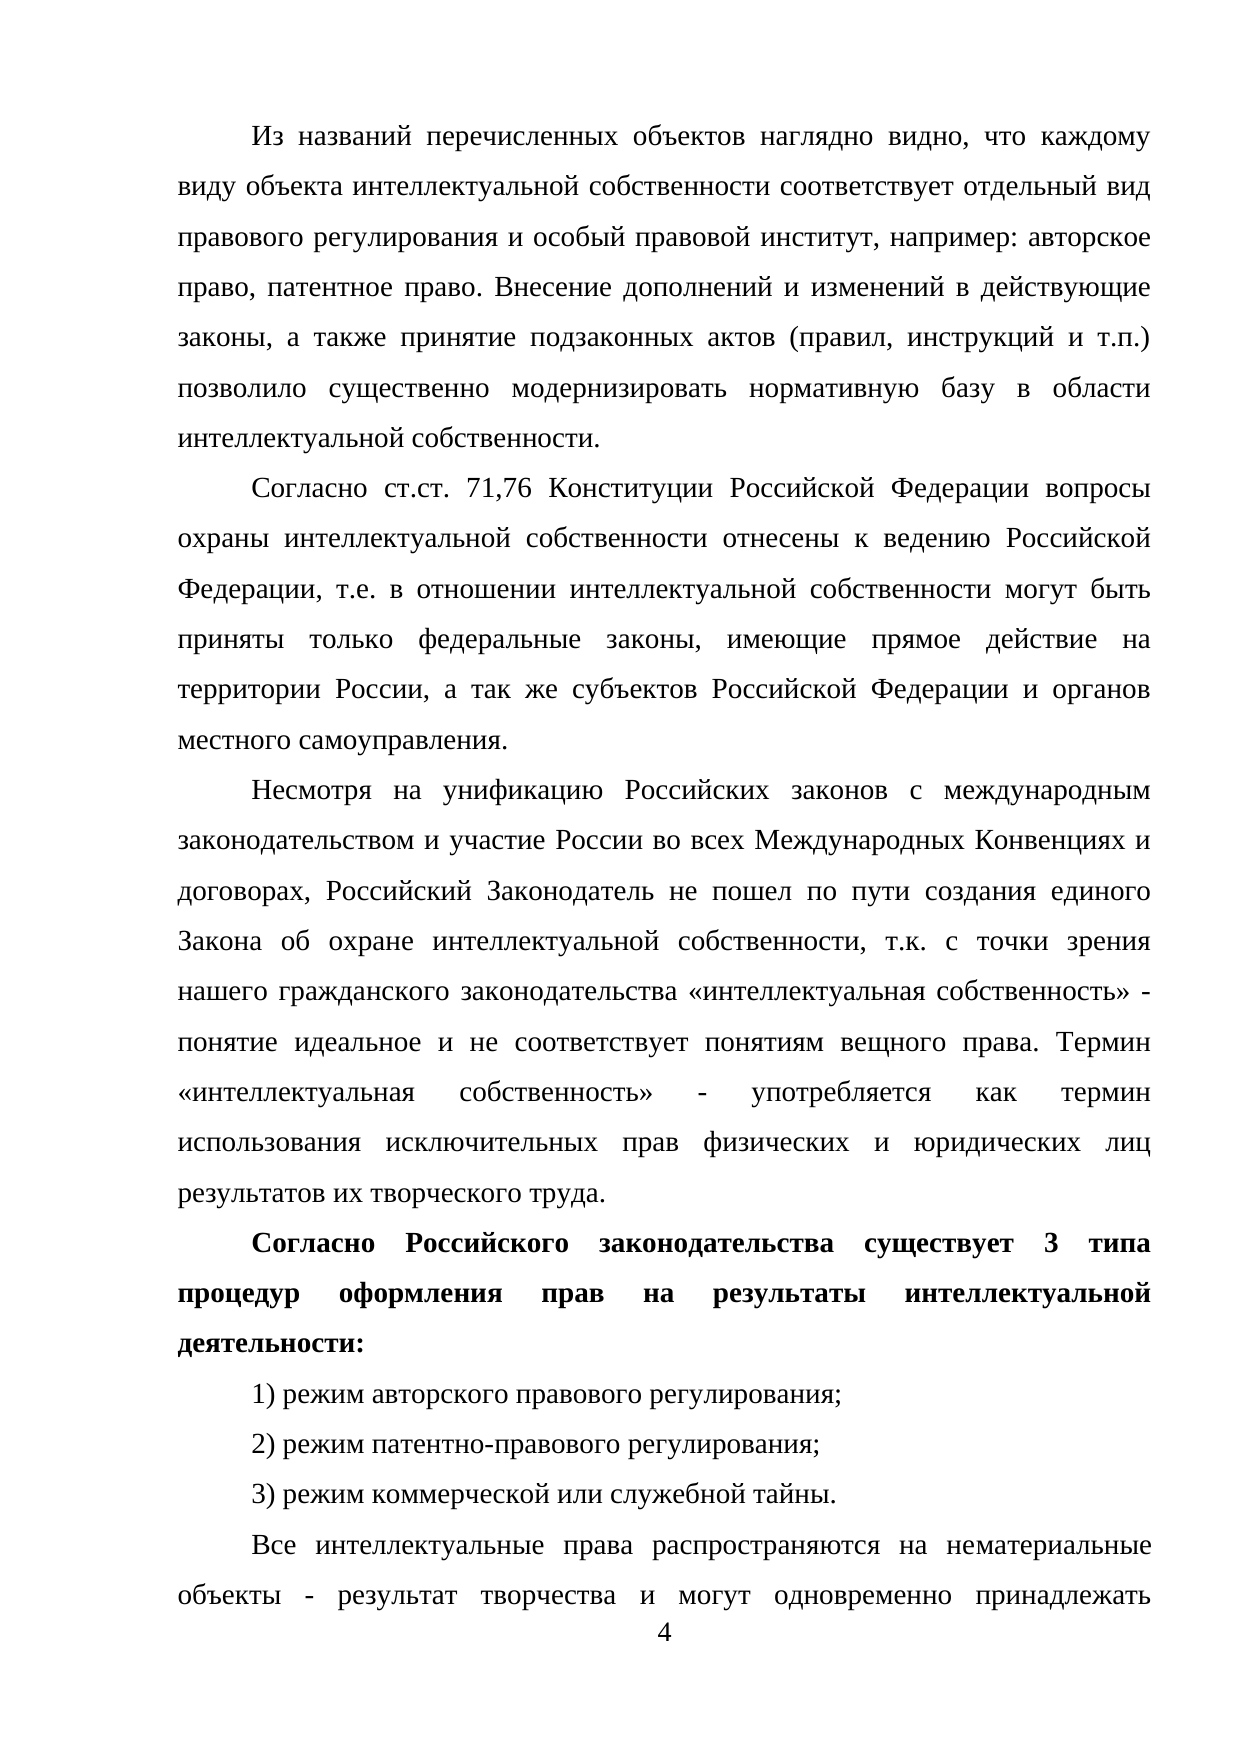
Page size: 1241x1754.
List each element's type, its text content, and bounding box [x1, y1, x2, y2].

text Согласно Российского законодательства существует 3 типа процедур оформления прав на результаты интеллектуальной деятельности: [177, 1225, 1152, 1359]
text Согласно ст.ст. 71,76 Конституции Российской Федерации вопросы охраны интеллектуальной собственности отнесены к ведению Российской Федерации, т.е. в отношении интеллектуальной собственности могут быть приняты только федеральные законы, имеющие прямое действие на территории России, а так же субъектов Российской Федерации и органов местного самоуправления. [177, 470, 1152, 755]
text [177, 1527, 1152, 1611]
text Несмотря на унификацию Российских законов с международным законодательством и участие России во всех Международных Конвенциях и договорах, Российский Законодатель не пошел по пути создания единого Закона об охране интеллектуальной собственности, т.к. с точки зрения нашего гражданского законодательства «интеллектуальная собственность» -понятие идеальное и не соответствует понятиям вещного права. Термин «интеллектуальная собственность» - употребляется как термин использования исключительных прав физических и юридических лиц результатов их творческого труда. [177, 772, 1152, 1208]
text Из названий перечисленных объектов наглядно видно, что каждому виду объекта интеллектуальной собственности соответствует отдельный вид правового регулирования и особый правовой институт, например: авторское право, патентное право. Внесение дополнений и изменений в действующие законы, а также принятие подзаконных актов (правил, инструкций и т.п.) позволило существенно модернизировать нормативную базу в области интеллектуальной собственности. [177, 118, 1152, 453]
text 1) режим авторского правового регулирования; [177, 1376, 1152, 1409]
text 2) режим патентно-правового регулирования; [177, 1426, 1152, 1460]
text 3) режим коммерческой или служебной тайны. [177, 1477, 1152, 1510]
